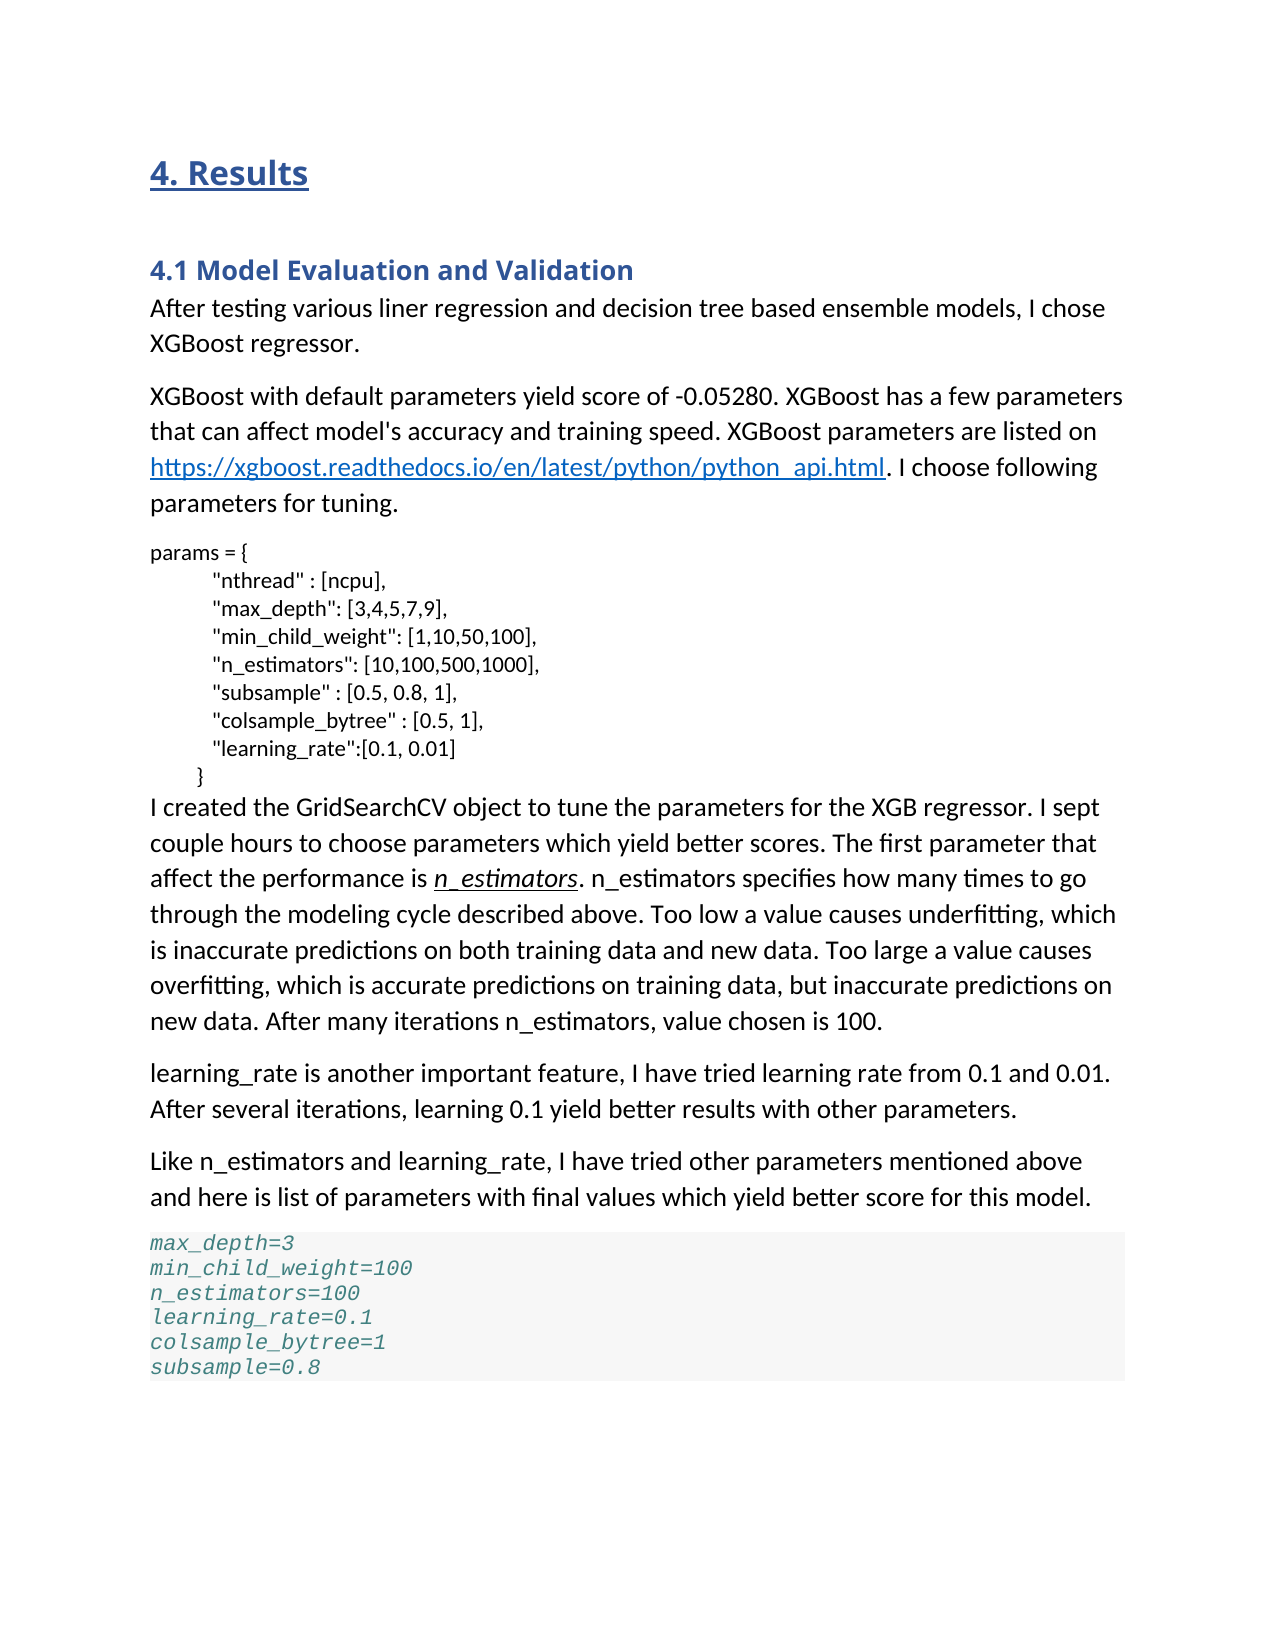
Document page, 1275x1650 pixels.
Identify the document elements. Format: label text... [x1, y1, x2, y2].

text "learning_rate":[0.1, 0.01] [150, 734, 1125, 762]
text min_child_weight=100 [150, 1257, 1125, 1282]
text params = { [150, 538, 1125, 566]
text "subsample" : [0.5, 0.8, 1], [150, 678, 1125, 706]
subtitle 4.1 Model Evaluation and Validation [150, 251, 1125, 288]
text learning_rate=0.1 [150, 1307, 1125, 1331]
subtitle 4. Results [150, 150, 1125, 195]
text subsample=0.8 [150, 1356, 1125, 1381]
text "min_child_weight": [1,10,50,100], [150, 622, 1125, 650]
text colsample_bytree=1 [150, 1331, 1125, 1356]
text } [150, 762, 1125, 790]
text "colsample_bytree" : [0.5, 1], [150, 706, 1125, 734]
text n_estimators=100 [150, 1282, 1125, 1307]
text After testing various liner regression and decision tree based ensemble models, I chose XGBoost regressor. [150, 291, 1125, 360]
text XGBoost with default parameters yield score of -0.05280. XGBoost has a few parameters that can affect model's accuracy and training speed. XGBoost parameters are listed on https://xgboost.readthedocs.io/en/latest/python/python_api.html. I choose following parameters for tuning. [150, 379, 1125, 519]
text I created the GridSearchCV object to tune the parameters for the XGB regressor. I sept couple hours to choose parameters which yield better scores. The first parameter that affect the performance is n_estimators. n_estimators specifies how many times to go through the modeling cycle described above. Too low a value causes underfitting, which is inaccurate predictions on both training data and new data. Too large a value causes overfitting, which is accurate predictions on training data, but inaccurate predictions on new data. After many iterations n_estimators, value chosen is 100. [150, 790, 1125, 1037]
text Like n_estimators and learning_rate, I have tried other parameters mentioned above and here is list of parameters with final values which yield better score for this model. [150, 1144, 1125, 1213]
text "n_estimators": [10,100,500,1000], [150, 650, 1125, 678]
text "nthread" : [ncpu], [150, 566, 1125, 594]
text "max_depth": [3,4,5,7,9], [150, 594, 1125, 622]
text learning_rate is another important feature, I have tried learning rate from 0.1 and 0.01. After several iterations, learning 0.1 yield better results with other parameters. [150, 1056, 1125, 1125]
text max_depth=3 [150, 1232, 1125, 1257]
